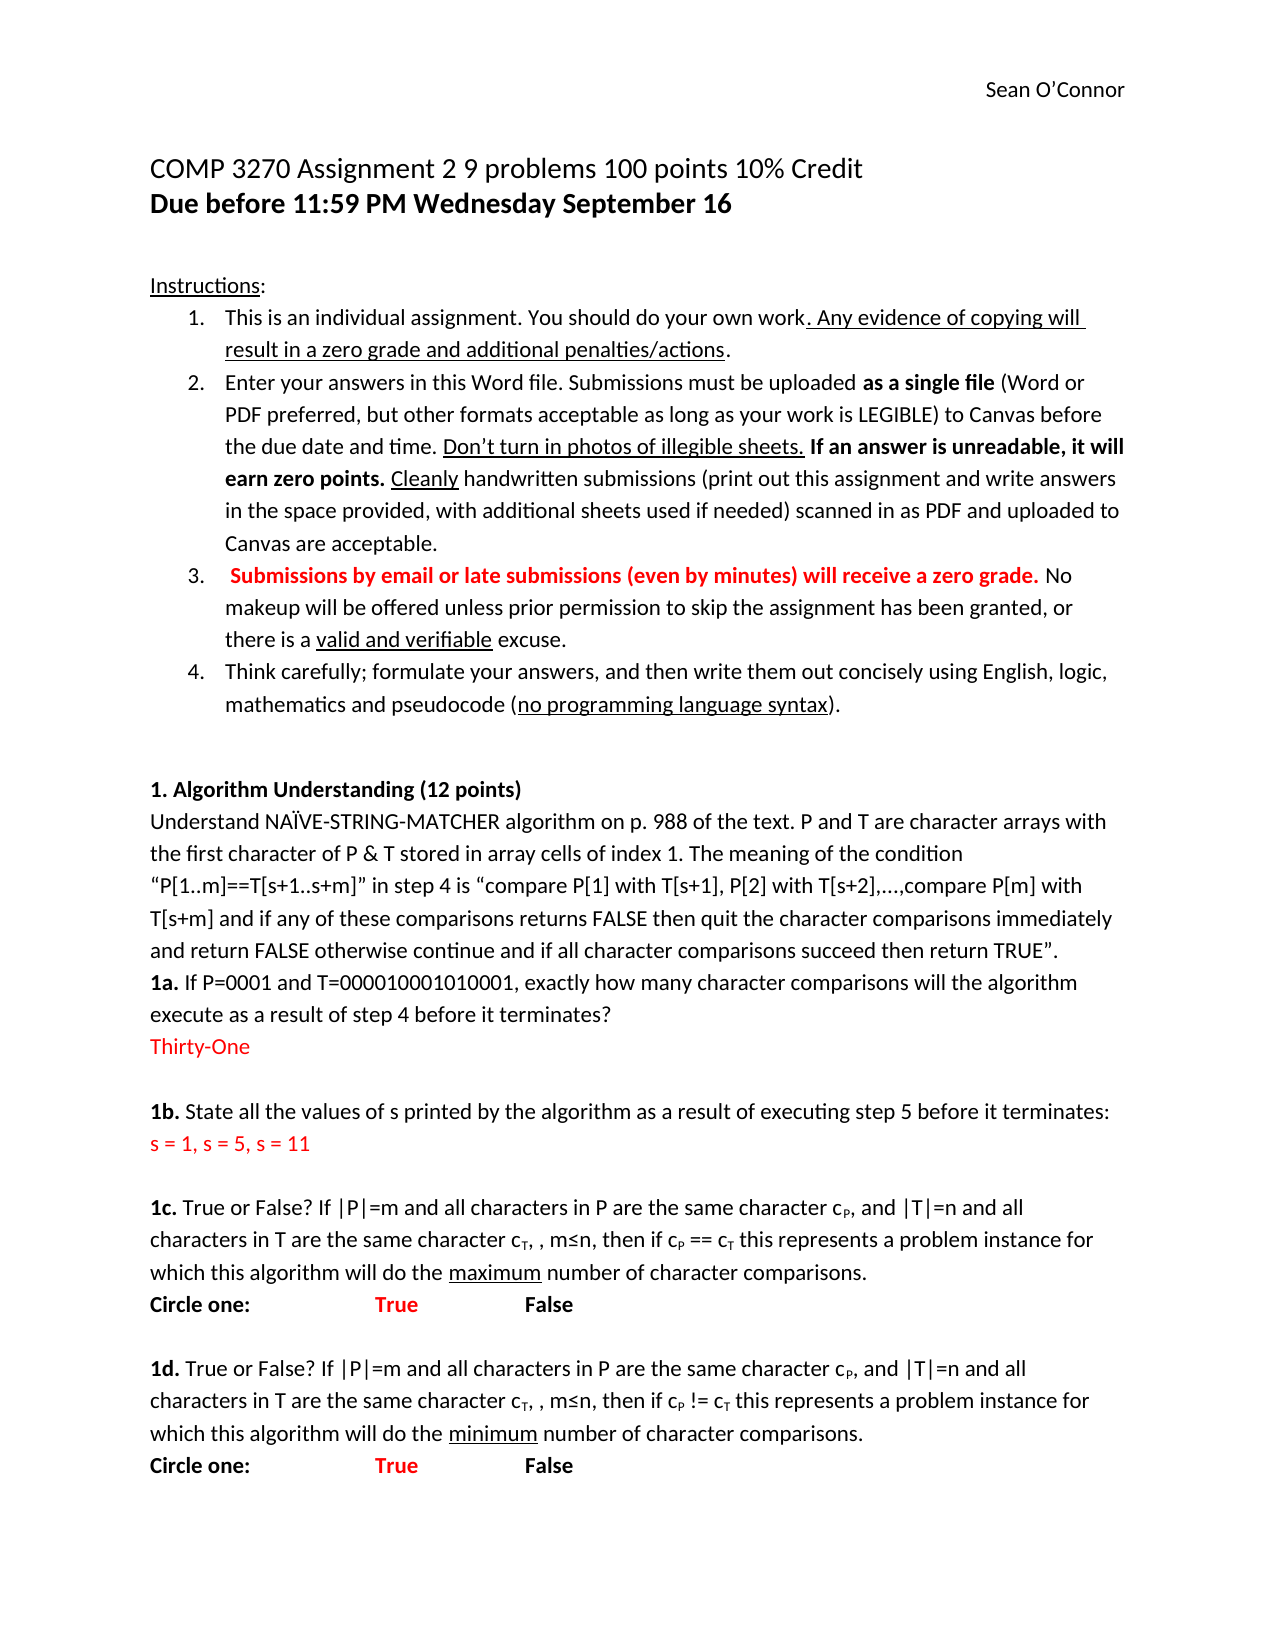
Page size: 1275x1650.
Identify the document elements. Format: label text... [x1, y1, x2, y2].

text 1a. If P=0001 and T=000010001010001, exactly how many character comparisons will the algorithm execute as a result of step 4 before it terminates? [150, 968, 1125, 1028]
text Thirty-One [150, 1032, 1125, 1060]
text COMP 3270 Assignment 2 9 problems 100 points 10% Credit [150, 150, 1125, 186]
text Understand NAÏVE-STRING-MATCHER algorithm on p. 988 of the text. P and T are character arrays with the first character of P & T stored in array cells of index 1. The meaning of the condition “P[1..m]==T[s+1..s+m]” in step 4 is “compare P[1] with T[s+1], P[2] with T[s+2],...,compare P[m] with T[s+m] and if any of these comparisons returns FALSE then quit the character comparisons immediately and return FALSE otherwise continue and if all character comparisons succeed then return TRUE”. [150, 807, 1125, 964]
text 1b. State all the values of s printed by the algorithm as a result of executing step 5 before it terminates: [150, 1097, 1125, 1125]
list Think carefully; formulate your answers, and then write them out concisely using English, logic, mathematics and pseudocode (no programming language syntax). [187, 657, 1125, 718]
text 1d. True or False? If |P|=m and all characters in P are the same character cP, and |T|=n and all characters in T are the same character cT, , m≤n, then if cP != cT this represents a problem instance for which this algorithm will do the minimum number of character comparisons. [150, 1354, 1125, 1447]
text Circle one: True False [150, 1451, 1125, 1479]
list This is an individual assignment. You should do your own work. Any evidence of copying will result in a zero grade and additional penalties/actions. [187, 303, 1125, 364]
text s = 1, s = 5, s = 11 [150, 1129, 1125, 1157]
text 1c. True or False? If |P|=m and all characters in P are the same character cP, and |T|=n and all characters in T are the same character cT, , m≤n, then if cP == cT this represents a problem instance for which this algorithm will do the maximum number of character comparisons. [150, 1193, 1125, 1286]
text Due before 11:59 PM Wednesday September 16 [150, 186, 1125, 221]
text Instructions: [150, 271, 1125, 299]
list Enter your answers in this Word file. Submissions must be uploaded as a single file (Word or PDF preferred, but other formats acceptable as long as your work is LEGIBLE) to Canvas before the due date and time. Don’t turn in photos of illegible sheets. If an answer is unreadable, it will earn zero points. Cleanly handwritten submissions (print out this assignment and write answers in the space provided, with additional sheets used if needed) scanned in as PDF and uploaded to Canvas are acceptable. [187, 368, 1125, 557]
list Submissions by email or late submissions (even by minutes) will receive a zero grade. No makeup will be offered unless prior permission to skip the assignment has been granted, or there is a valid and verifiable excuse. [187, 561, 1125, 653]
text 1. Algorithm Understanding (12 points) [150, 775, 1125, 803]
text Circle one: True False [150, 1290, 1125, 1318]
